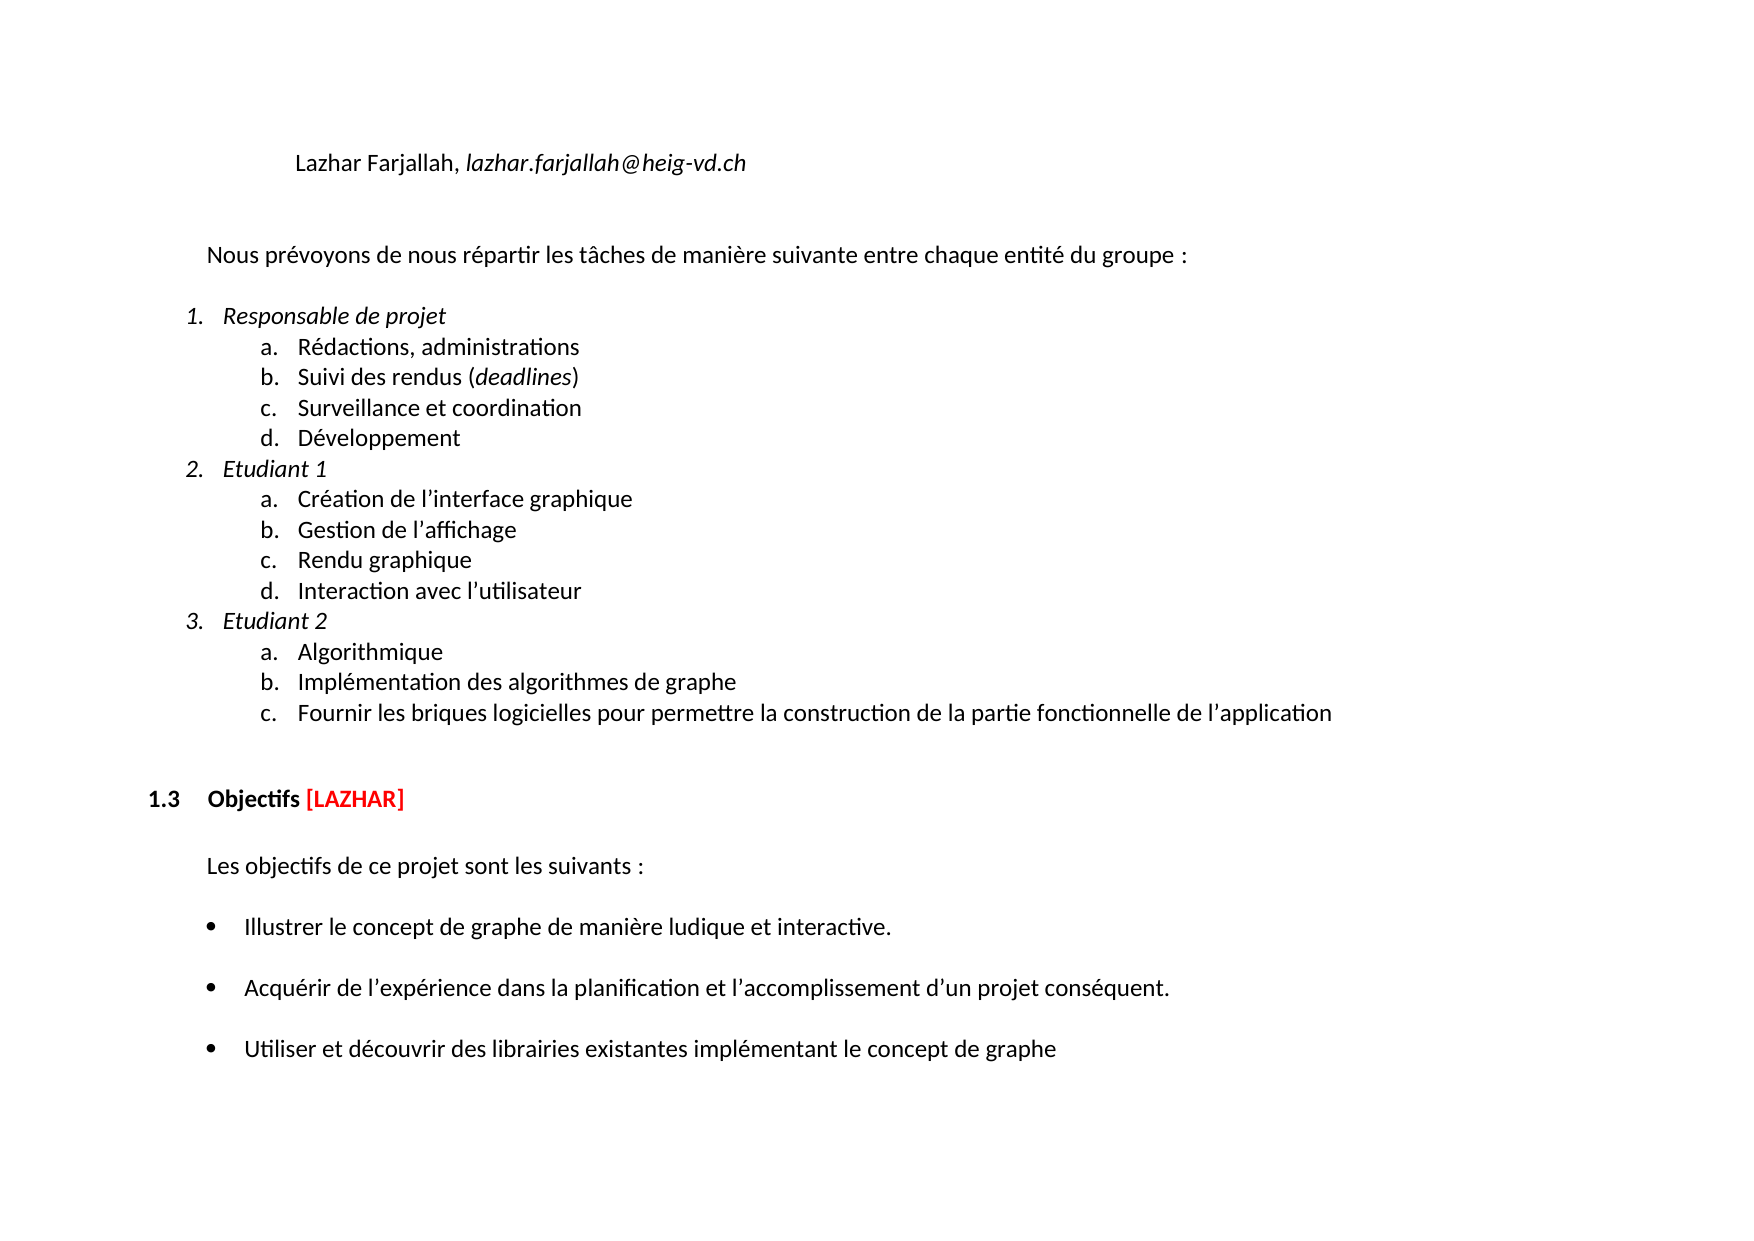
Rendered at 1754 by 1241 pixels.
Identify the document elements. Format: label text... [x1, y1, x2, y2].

list Gestion de l’affichage [260, 514, 1606, 544]
subtitle Objectifs [LAZHAR] [148, 783, 1606, 813]
list Responsable de projet [185, 300, 1606, 331]
list Etudiant 2 [185, 605, 1606, 636]
list Etudiant 1 [185, 453, 1606, 483]
list Rendu graphique [260, 544, 1606, 575]
text Lazhar Farjallah, lazhar.farjallah@heig-vd.ch [221, 148, 1606, 178]
list Suivi des rendus (deadlines) [260, 361, 1606, 392]
list Illustrer le concept de graphe de manière ludique et interactive. [207, 911, 1606, 942]
list Utiliser et découvrir des librairies existantes implémentant le concept de graphe [207, 1033, 1606, 1064]
text Nous prévoyons de nous répartir les tâches de manière suivante entre chaque entité du groupe : [148, 239, 1606, 270]
list Fournir les briques logicielles pour permettre la construction de la partie fonctionnelle de l’application [260, 697, 1606, 727]
list Création de l’interface graphique [260, 483, 1606, 514]
list Acquérir de l’expérience dans la planification et l’accomplissement d’un projet conséquent. [207, 972, 1606, 1003]
list Implémentation des algorithmes de graphe [260, 666, 1606, 697]
text Les objectifs de ce projet sont les suivants : [148, 850, 1606, 881]
list Surveillance et coordination [260, 392, 1606, 422]
list Interaction avec l’utilisateur [260, 575, 1606, 605]
list Algorithmique [260, 636, 1606, 666]
list Développement [260, 422, 1606, 453]
list Rédactions, administrations [260, 331, 1606, 361]
